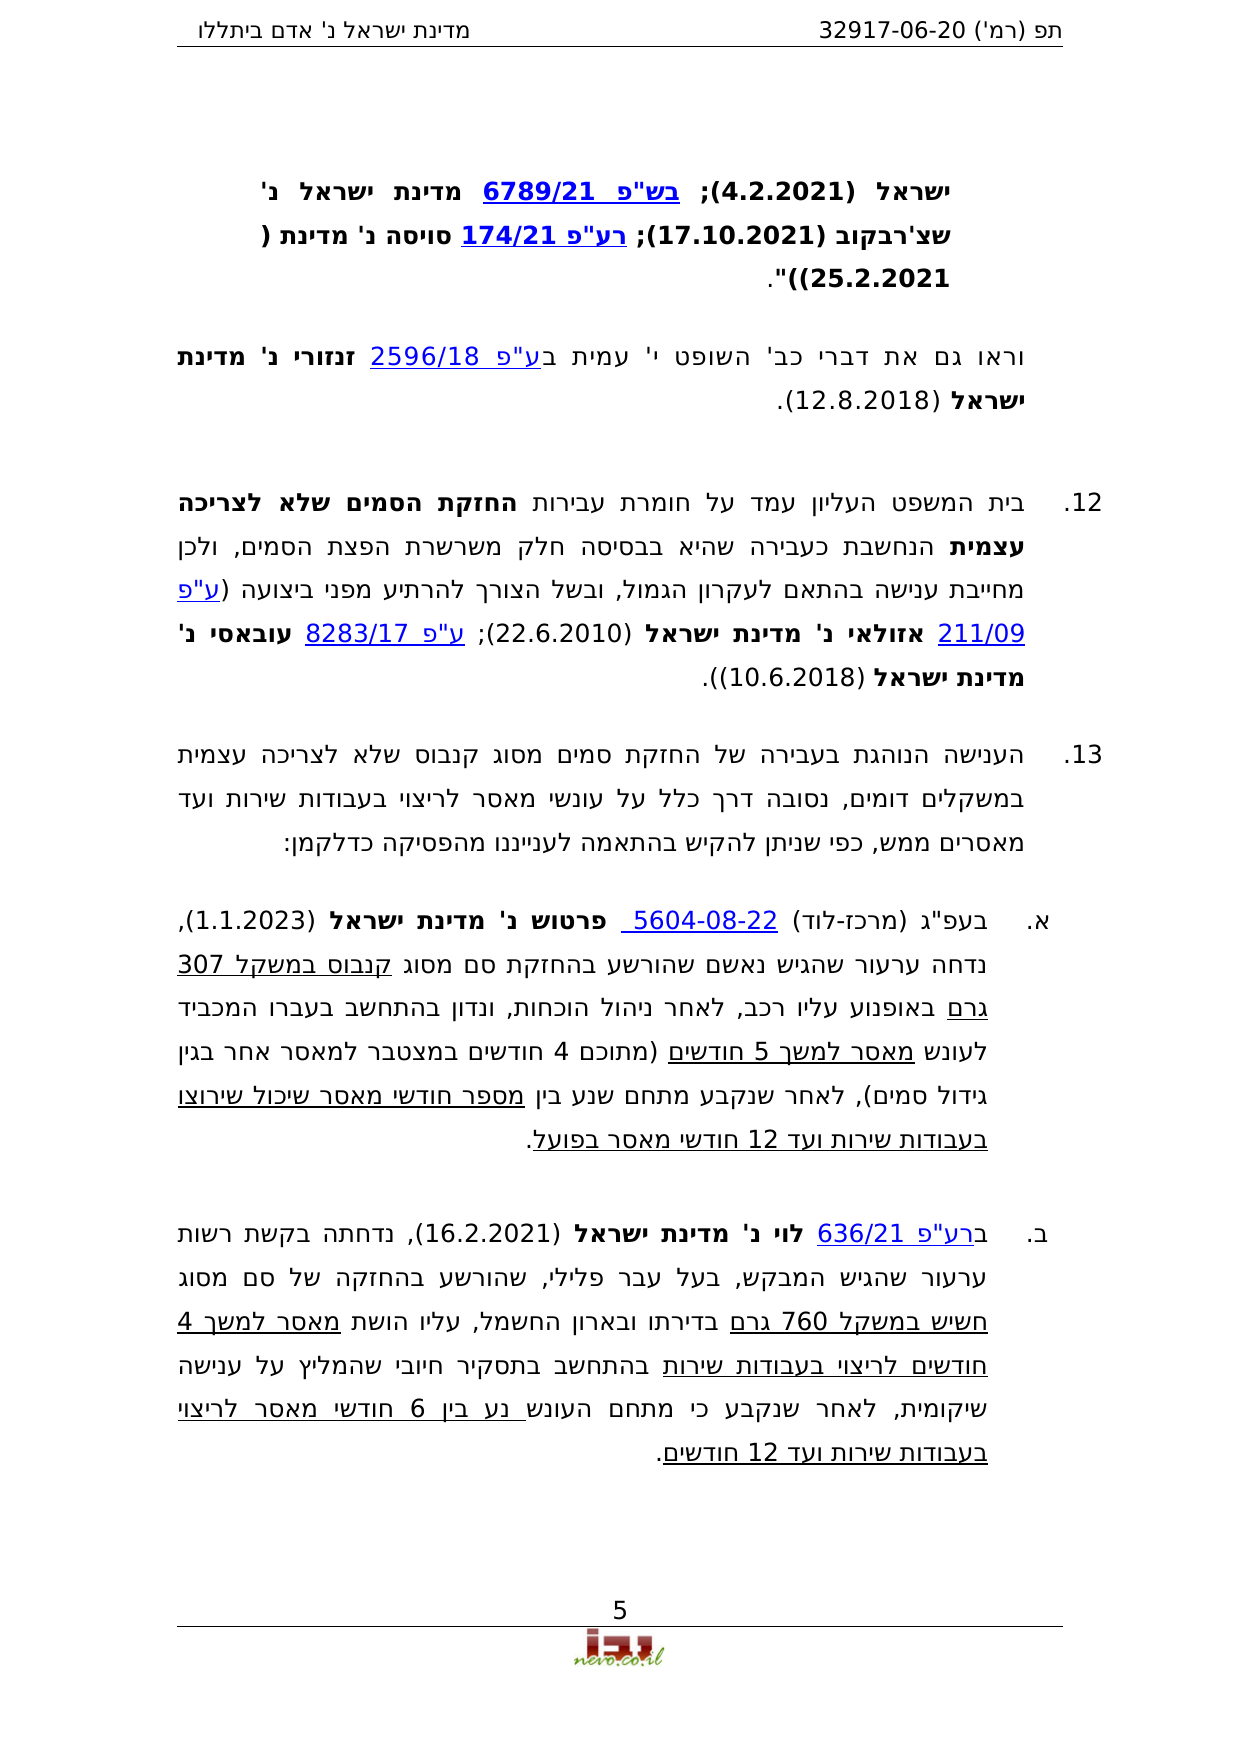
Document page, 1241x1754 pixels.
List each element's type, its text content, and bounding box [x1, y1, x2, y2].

list הענישה הנוהגת בעבירה של החזקת סמים מסוג קנבוס שלא לצריכה עצמית במשקלים דומים, נסובה דרך כלל על עונשי מאסר לריצוי בעבודות שירות ועד מאסרים ממש, כפי שניתן להקיש בהתאמה לענייננו מהפסיקה כדלקמן: [177, 741, 1063, 857]
list בית המשפט העליון עמד על חומרת עבירות החזקת הסמים שלא לצריכה עצמית הנחשבת כעבירה שהיא בבסיסה חלק משרשרת הפצת הסמים, ולכן מחייבת ענישה בהתאם לעקרון הגמול, ובשל הצורך להרתיע מפני ביצועה (ע"פ 211/09 אזולאי נ' מדינת ישראל (22.6.2010); ע"פ 8283/17 עובאסי נ' מדינת ישראל (10.6.2018)). [177, 488, 1063, 692]
picture [574, 1628, 666, 1667]
list בעפ"ג (מרכז-לוד) 5604-08-22 פרטוש נ' מדינת ישראל (1.1.2023), נדחה ערעור שהגיש נאשם שהורשע בהחזקת סם מסוג קנבוס במשקל 307 גרם באופנוע עליו רכב, לאחר ניהול הוכחות, ונדון בהתחשב בעברו המכביד לעונש מאסר למשך 5 חודשים (מתוכם 4 חודשים במצטבר למאסר אחר בגין גידול סמים), לאחר שנקבע מתחם שנע בין מספר חודשי מאסר שיכול שירוצו בעבודות שירות ועד 12 חודשי מאסר בפועל. [177, 906, 1026, 1154]
list ברע"פ 636/21 לוי נ' מדינת ישראל (16.2.2021), נדחתה בקשת רשות ערעור שהגיש המבקש, בעל עבר פלילי, שהורשע בהחזקה של סם מסוג חשיש במשקל 760 גרם בדירתו ובארון החשמל, עליו הושת מאסר למשך 4 חודשים לריצוי בעבודות שירות בהתחשב בתסקיר חיובי שהמליץ על ענישה שיקומית, לאחר שנקבע כי מתחם העונש נע בין 6 חודשי מאסר לריצוי בעבודות שירות ועד 12 חודשים. [177, 1219, 1026, 1467]
text וראו גם את דברי כב' השופט י' עמית בע"פ 2596/18 זנזורי נ' מדינת ישראל (12.8.2018). [177, 342, 1026, 415]
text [260, 177, 951, 294]
